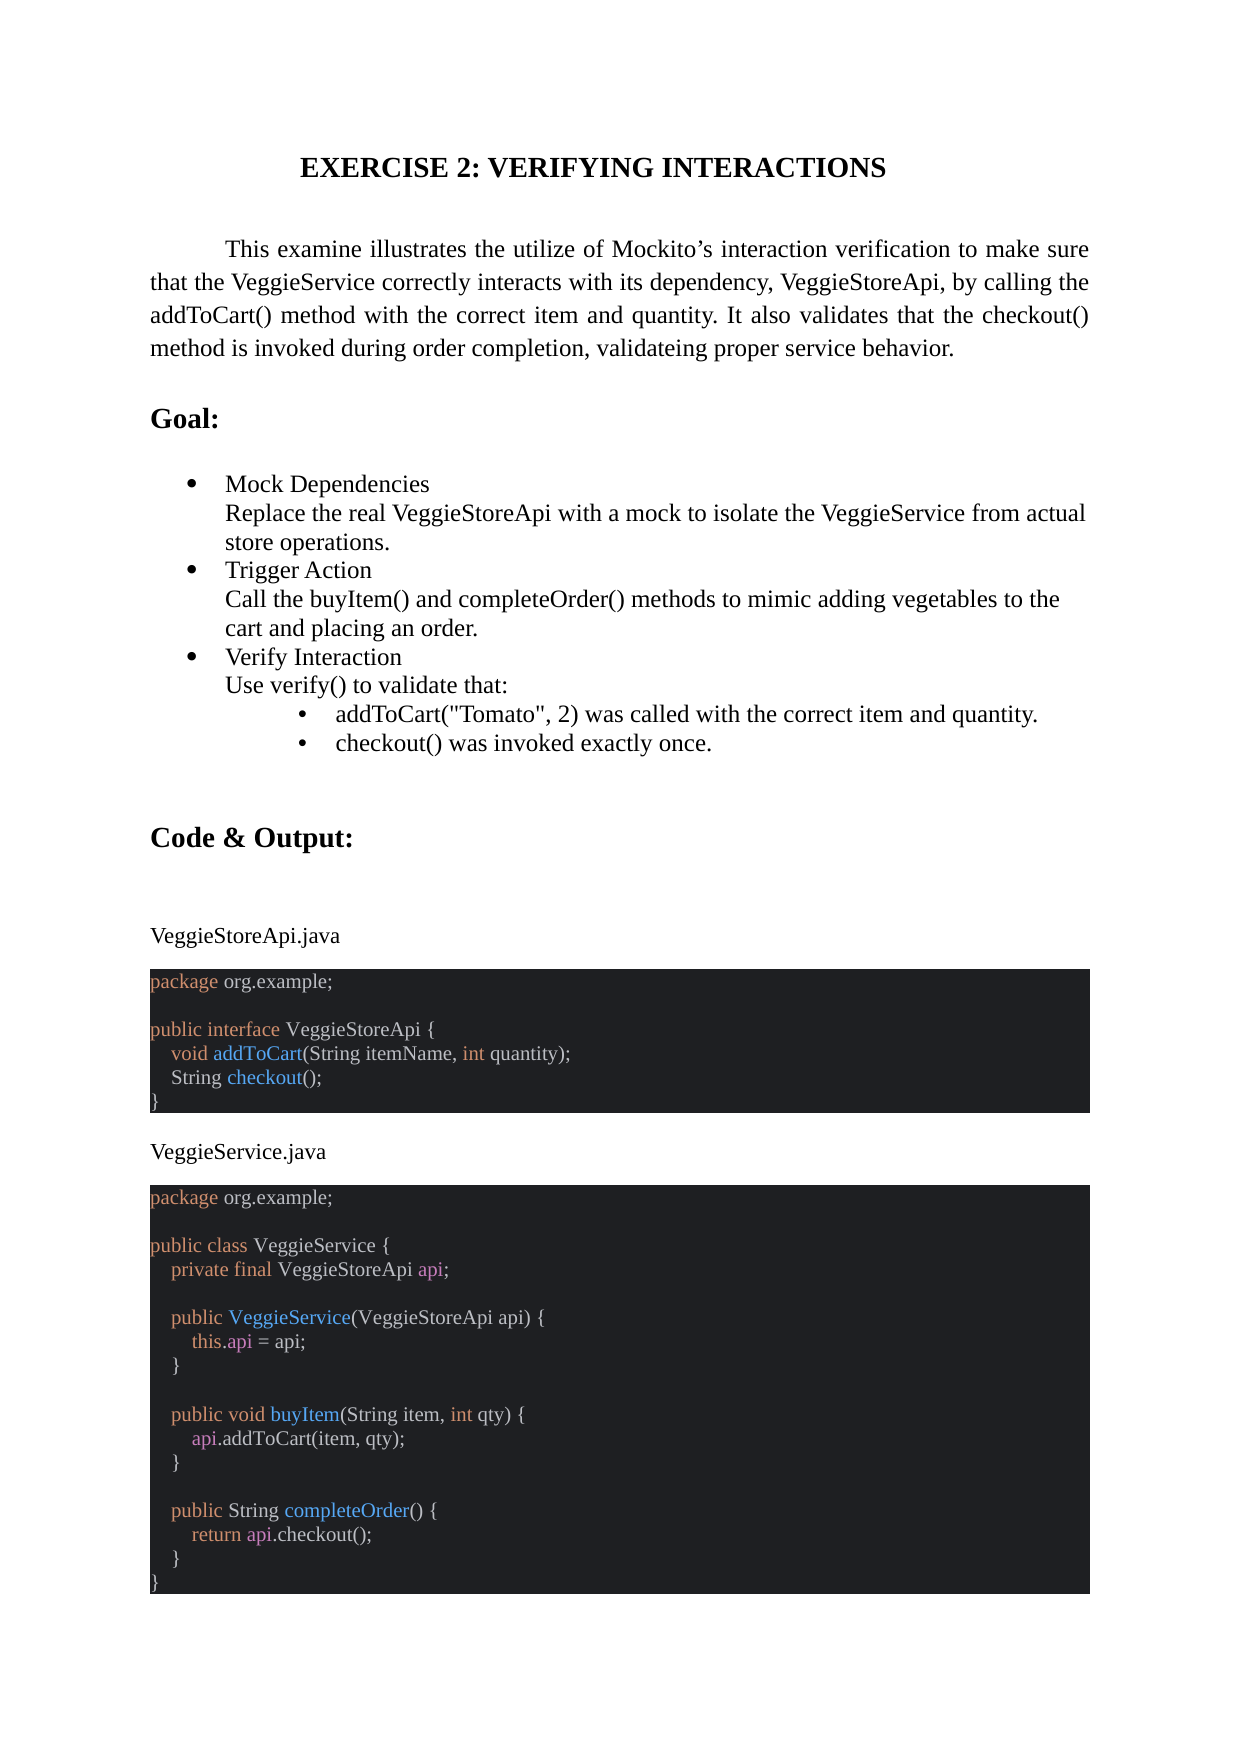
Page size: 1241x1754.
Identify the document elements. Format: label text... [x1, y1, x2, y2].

list Verify Interaction Use verify() to validate that: [187, 642, 1090, 699]
text package org.example; public class VeggieService { private final VeggieStoreApi api; public VeggieService(VeggieStoreApi api) { this.api = api; } public void buyItem(String item, int qty) { api.addToCart(item, qty); } public String completeOrder() { return api.checkout(); } } [150, 1185, 1090, 1594]
list checkout() was invoked exactly once. [298, 728, 1090, 757]
list Trigger Action Call the buyItem() and completeOrder() methods to mimic adding vegetables to the cart and placing an order. [187, 556, 1090, 642]
text This examine illustrates the utilize of Mockito’s interaction verification to make sure that the VeggieService correctly interacts with its dependency, VeggieStoreApi, by calling the addToCart() method with the correct item and quantity. It also validates that the checkout() method is invoked during order completion, validateing proper service behavior. [150, 234, 1090, 362]
text VeggieService.java [150, 1138, 1090, 1164]
text EXERCISE 2: VERIFYING INTERACTIONS [300, 150, 1090, 183]
text VeggieStoreApi.java [150, 922, 1090, 948]
list addToCart("Tomato", 2) was called with the correct item and quantity. [298, 699, 1090, 728]
list Mock Dependencies Replace the real VeggieStoreApi with a mock to isolate the VeggieService from actual store operations. [187, 469, 1090, 556]
text package org.example; public interface VeggieStoreApi { void addToCart(String itemName, int quantity); String checkout(); } [150, 969, 1090, 1113]
text Goal: [150, 402, 1090, 435]
text Code & Output: [150, 820, 1090, 853]
